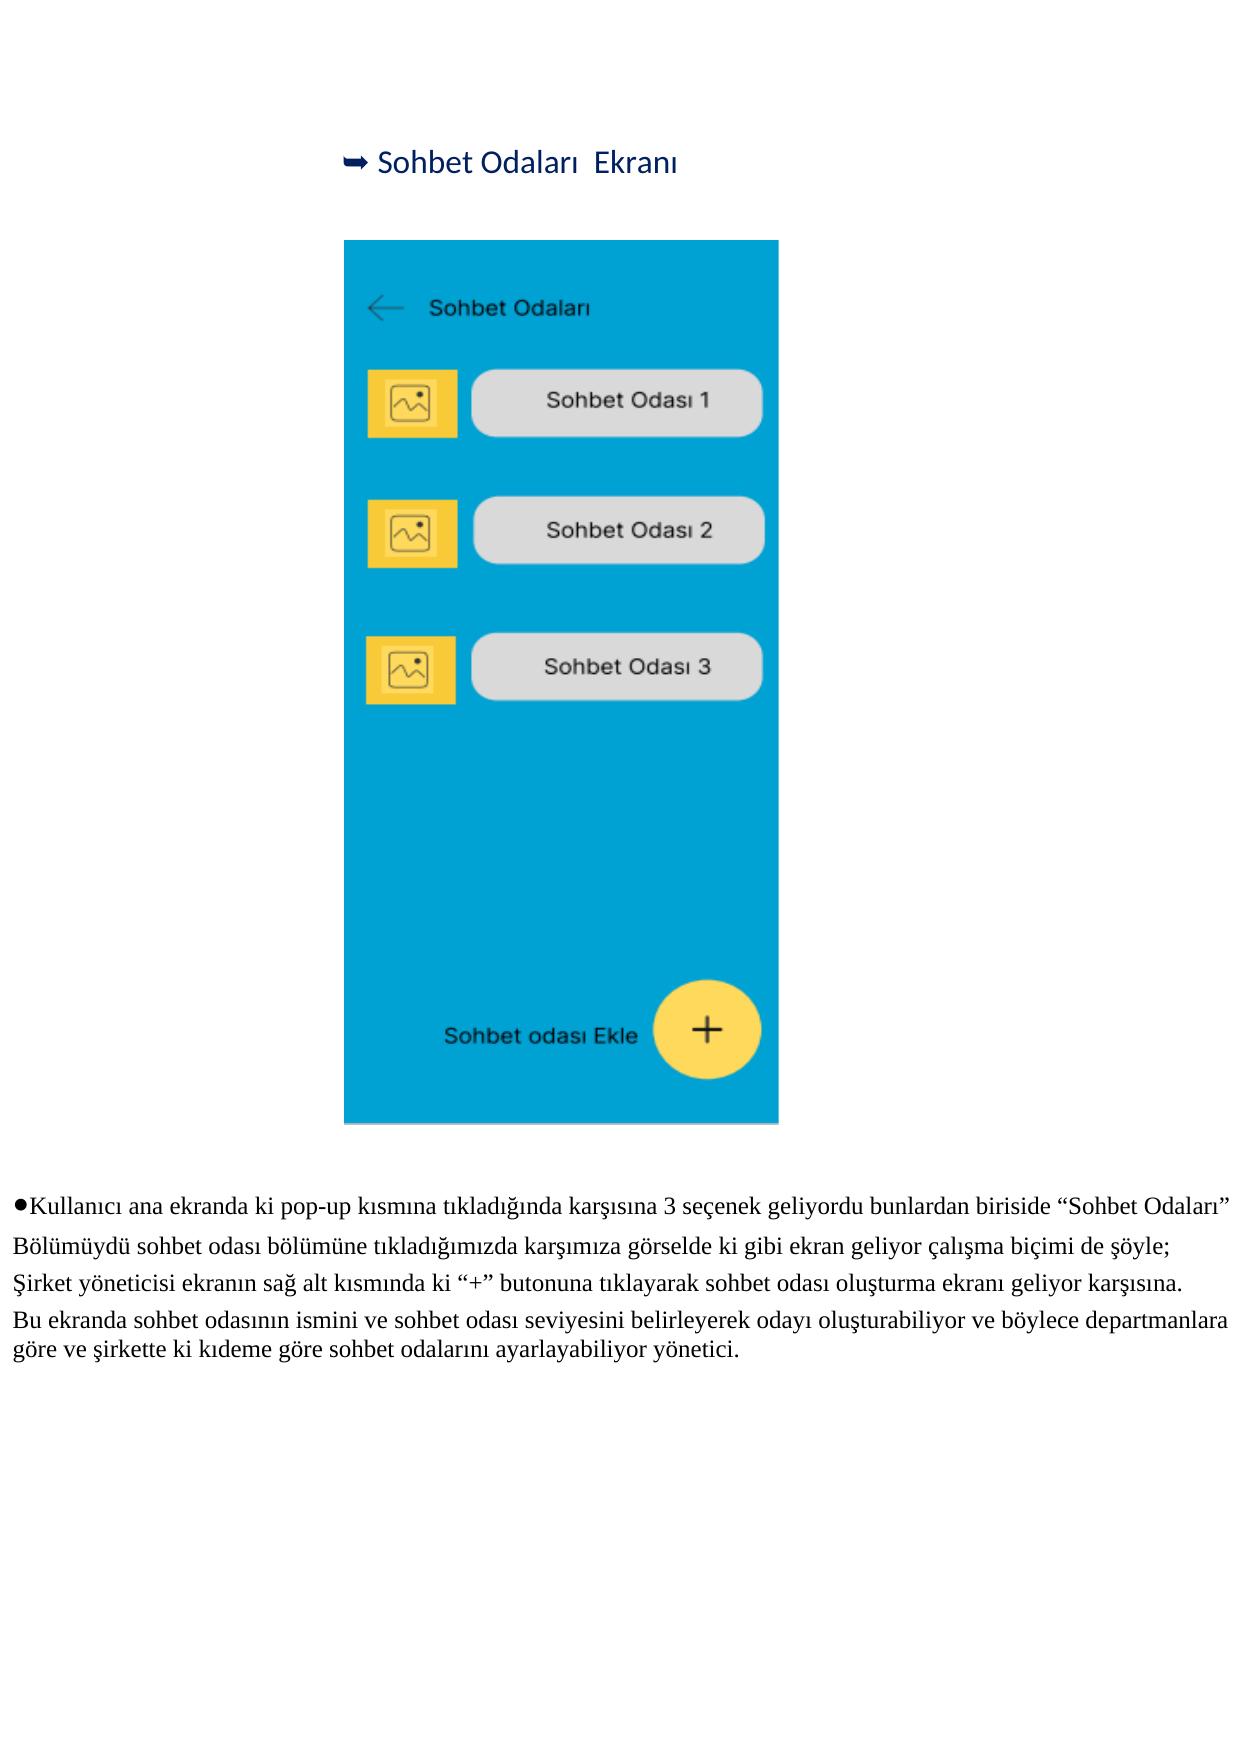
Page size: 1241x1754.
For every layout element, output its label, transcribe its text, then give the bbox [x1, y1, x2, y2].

subtitle Bu ekranda sohbet odasının ismini ve sohbet odası seviyesini belirleyerek odayı oluşturabiliyor ve böylece departmanlara göre ve şirkette ki kıdeme göre sohbet odalarını ayarlayabiliyor yönetici. [12, 1305, 1240, 1363]
picture [472, 632, 763, 701]
picture [473, 496, 765, 564]
subtitle •Kullanıcı ana ekranda ki pop-up kısmına tıkladığında karşısına 3 seçenek geliyordu bunlardan biriside “Sohbet Odaları” [12, 1182, 1240, 1223]
picture [472, 369, 763, 437]
picture [368, 370, 457, 438]
subtitle Bölümüydü sohbet odası bölümüne tıkladığımızda karşımıza görselde ki gibi ekran geliyor çalışma biçimi de şöyle; [12, 1231, 1240, 1260]
picture [366, 637, 456, 704]
picture [368, 500, 457, 568]
picture [653, 979, 761, 1080]
subtitle Şirket yöneticisi ekranın sağ alt kısmında ki “+” butonuna tıklayarak sohbet odası oluşturma ekranı geliyor karşısına. [12, 1268, 1240, 1297]
subtitle ➥ Sohbet Odaları Ekranı [12, 137, 1240, 183]
